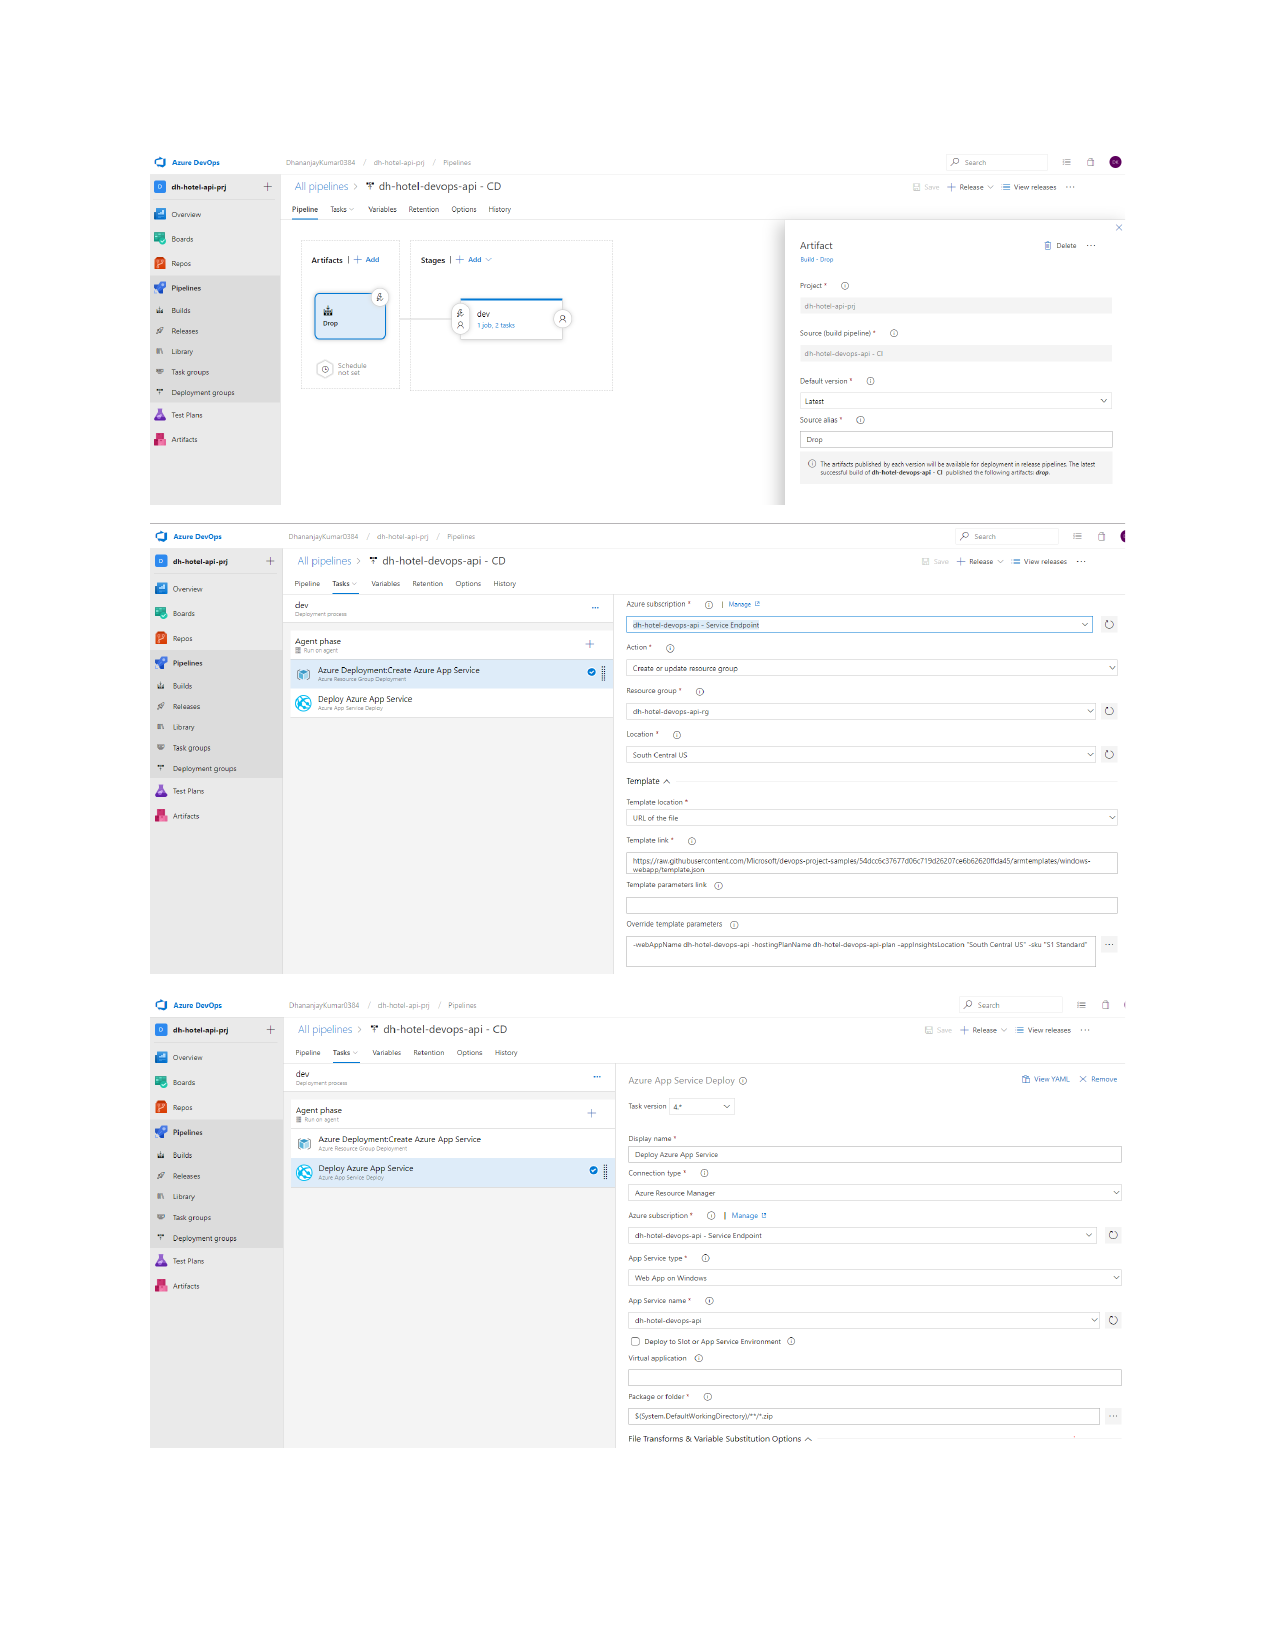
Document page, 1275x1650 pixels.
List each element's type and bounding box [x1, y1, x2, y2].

picture [150, 992, 1125, 1448]
picture [150, 523, 1125, 974]
picture [150, 150, 1125, 505]
